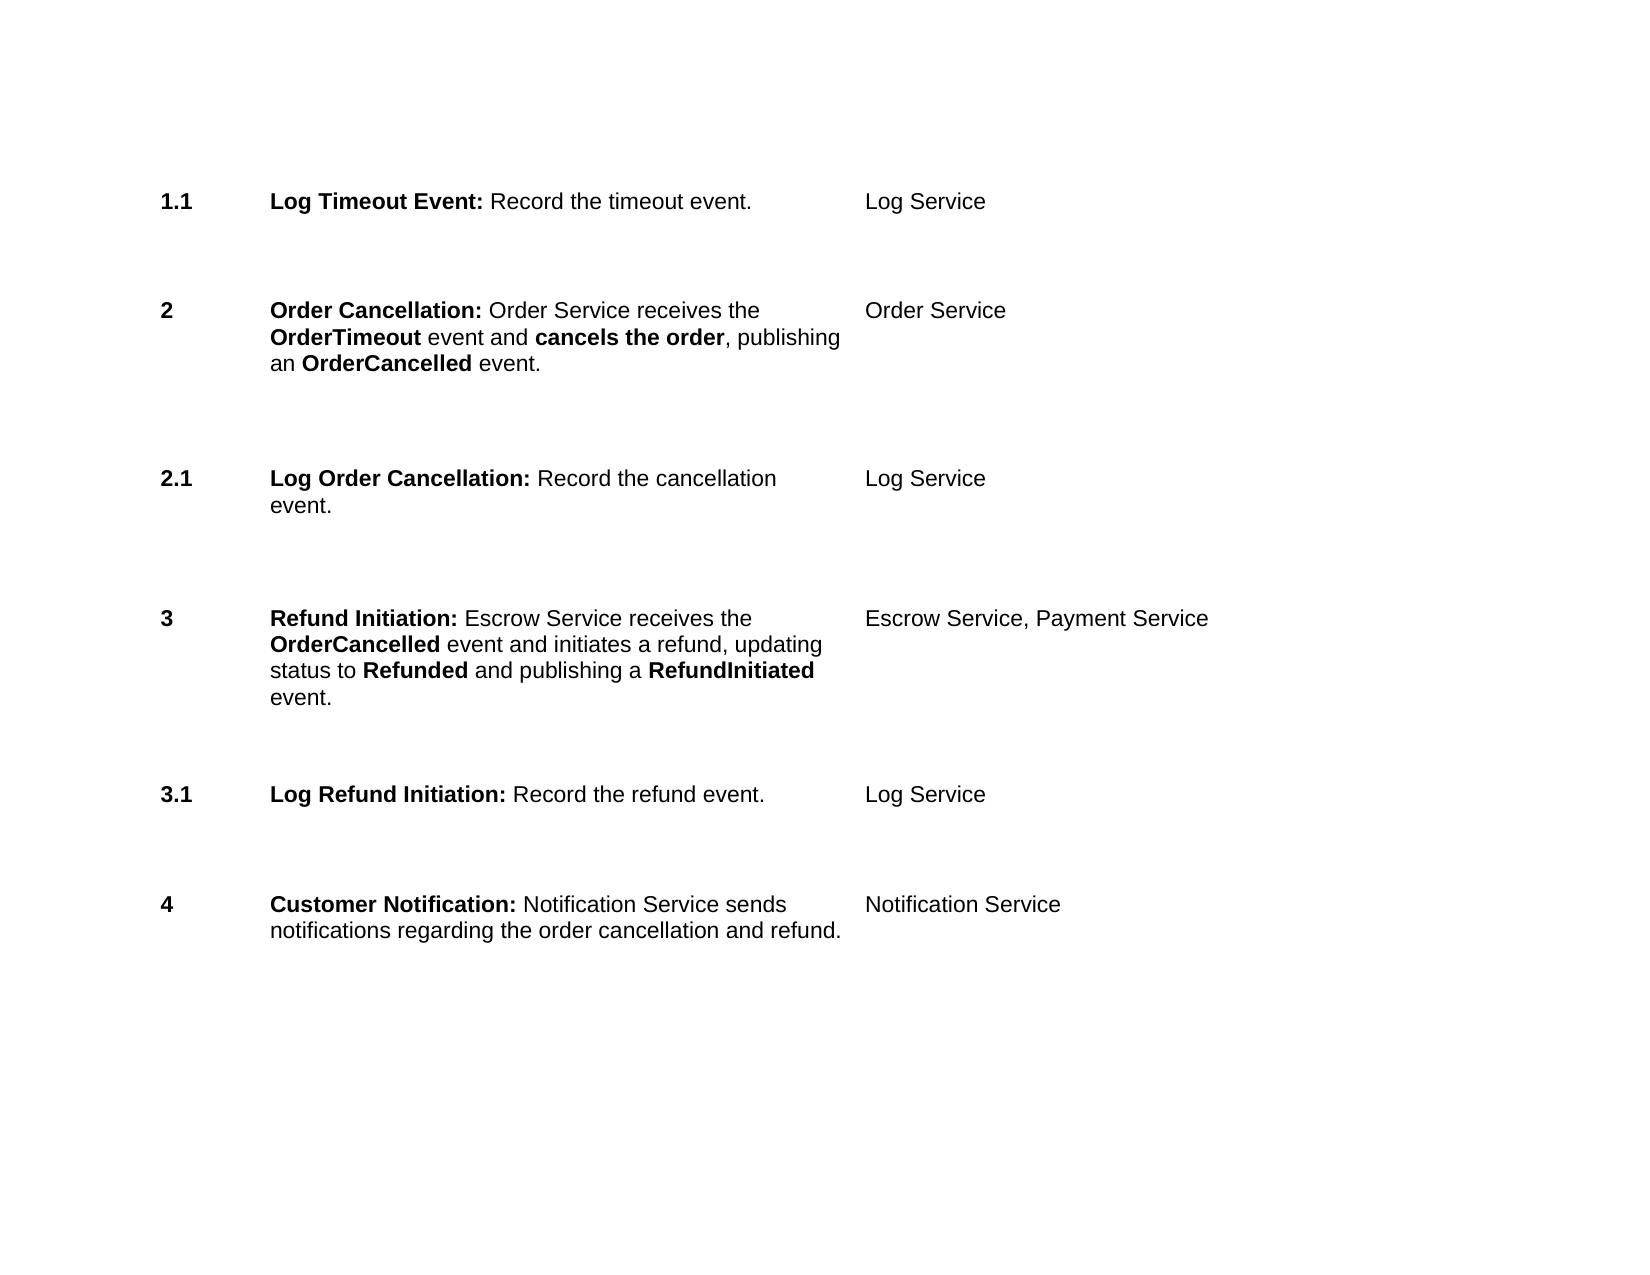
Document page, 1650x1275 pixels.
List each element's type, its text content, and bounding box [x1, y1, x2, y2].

table_cell Order Cancellation: Order Service receives the OrderTimeout event and cancels the order, publishing an OrderCancelled event. [259, 262, 854, 430]
table_cell Refund Initiation: Escrow Service receives the OrderCancelled event and initiates a refund, updating status to Refunded and publishing a RefundInitiated event. [259, 569, 854, 746]
table_cell Customer Notification: Notification Service sends notifications regarding the order cancellation and refund. [259, 856, 854, 1023]
table_cell Log Service [855, 152, 1298, 262]
table_cell Log Refund Initiation: Record the refund event. [259, 746, 854, 856]
table_cell 3.1 [150, 746, 259, 856]
table_cell Notification Service [855, 856, 1298, 1023]
table_cell Log Timeout Event: Record the timeout event. [259, 152, 854, 262]
table_cell Log Service [855, 430, 1298, 569]
table_cell 2 [150, 262, 259, 430]
table_cell Log Service [855, 746, 1298, 856]
table_cell 4 [150, 856, 259, 1023]
table_cell Order Service [855, 262, 1298, 430]
table_cell Log Order Cancellation: Record the cancellation event. [259, 430, 854, 569]
table_cell 1.1 [150, 152, 259, 262]
table_cell Escrow Service, Payment Service [855, 569, 1298, 746]
table_cell 2.1 [150, 430, 259, 569]
table_cell 3 [150, 569, 259, 746]
